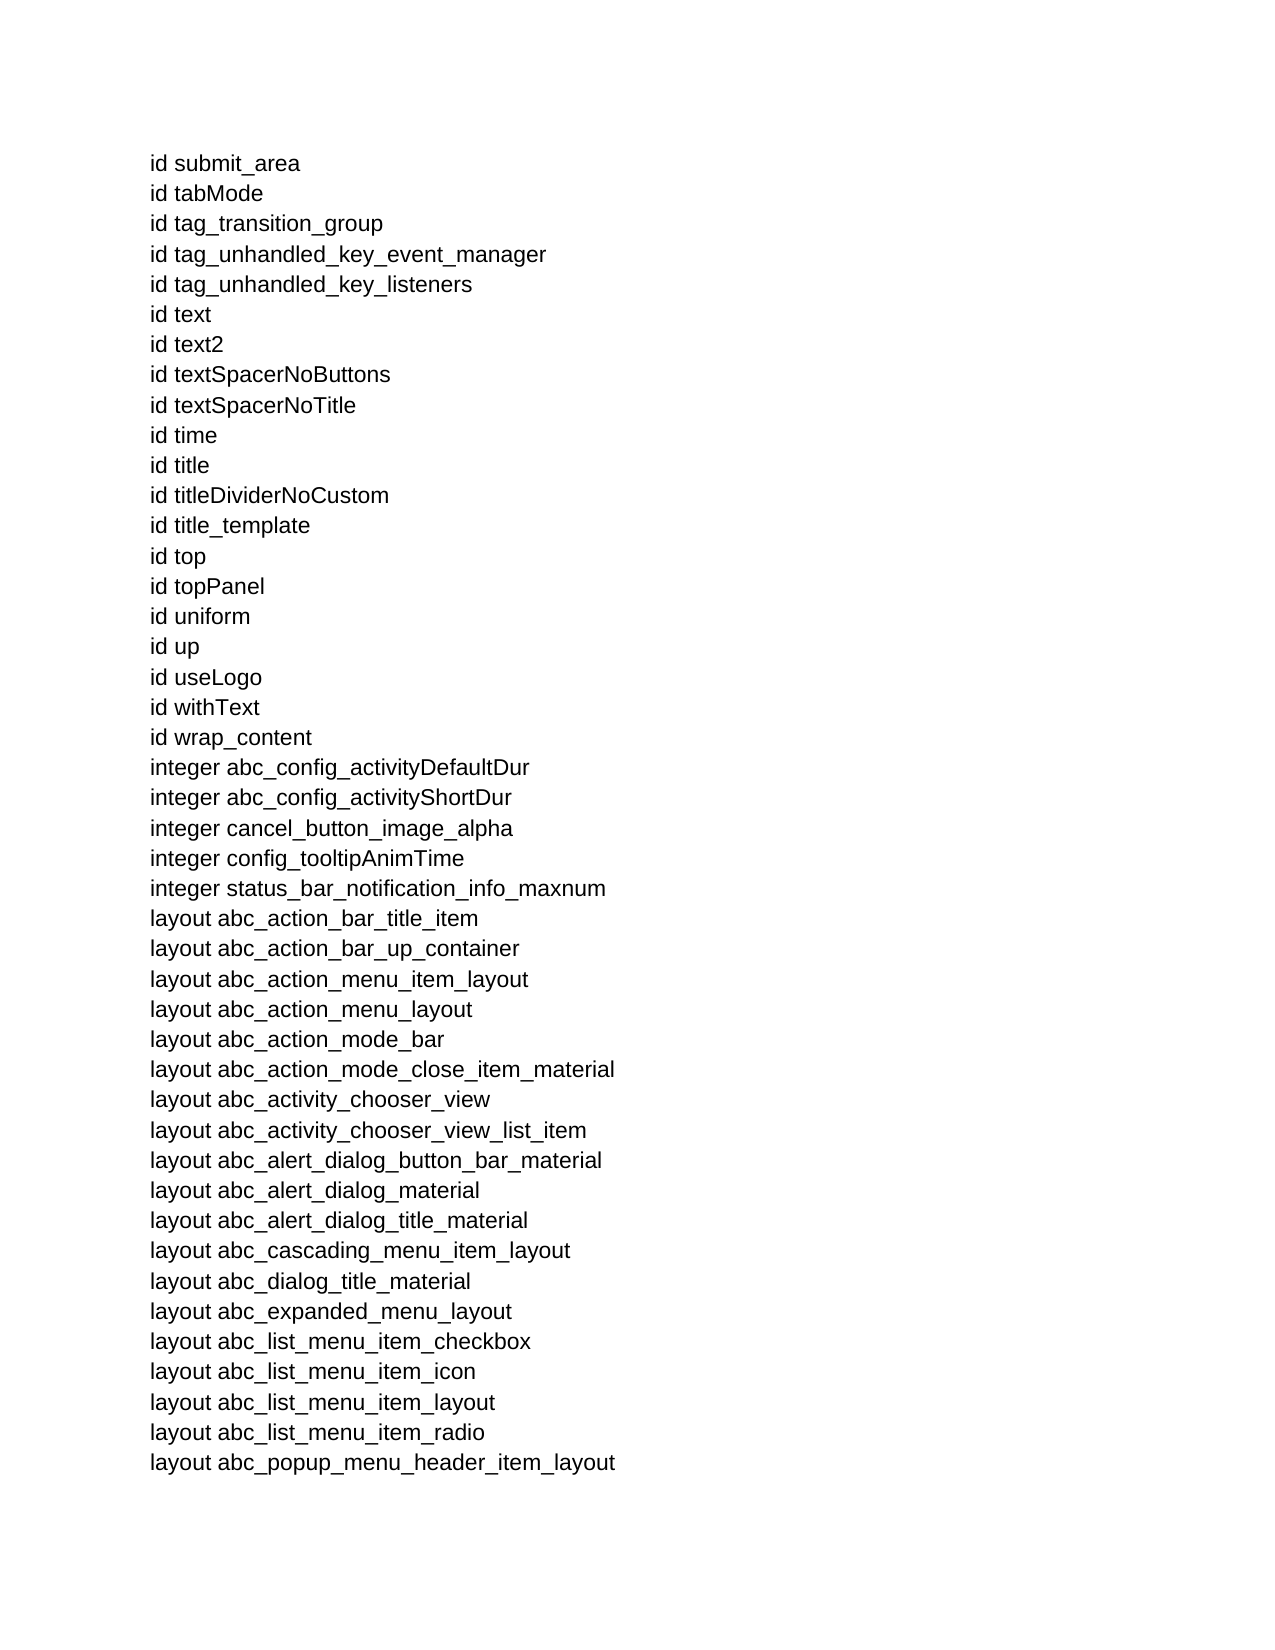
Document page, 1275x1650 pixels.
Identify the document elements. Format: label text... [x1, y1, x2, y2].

text id top [150, 543, 1125, 569]
text id textSpacerNoTitle [150, 392, 1125, 418]
text id title_template [150, 512, 1125, 539]
text layout abc_alert_dialog_title_material [150, 1207, 1125, 1234]
text id topPanel [150, 573, 1125, 599]
text layout abc_action_menu_layout [150, 996, 1125, 1022]
text layout abc_list_menu_item_icon [150, 1358, 1125, 1385]
text layout abc_action_mode_close_item_material [150, 1056, 1125, 1083]
text layout abc_list_menu_item_radio [150, 1419, 1125, 1445]
text layout abc_list_menu_item_layout [150, 1388, 1125, 1415]
text layout abc_expanded_menu_layout [150, 1298, 1125, 1324]
text id wrap_content [150, 724, 1125, 750]
text layout abc_action_mode_bar [150, 1026, 1125, 1052]
text layout abc_action_menu_item_layout [150, 966, 1125, 992]
text layout abc_cascading_menu_item_layout [150, 1237, 1125, 1264]
text layout abc_list_menu_item_checkbox [150, 1328, 1125, 1354]
text id title [150, 452, 1125, 478]
text id submit_area [150, 150, 1125, 176]
text integer cancel_button_image_alpha [150, 814, 1125, 841]
text id tag_transition_group [150, 210, 1125, 237]
text layout abc_alert_dialog_material [150, 1177, 1125, 1203]
text id tag_unhandled_key_event_manager [150, 241, 1125, 267]
text layout abc_activity_chooser_view_list_item [150, 1117, 1125, 1143]
text layout abc_action_bar_title_item [150, 905, 1125, 932]
text id tag_unhandled_key_listeners [150, 271, 1125, 297]
text integer config_tooltipAnimTime [150, 845, 1125, 871]
text integer status_bar_notification_info_maxnum [150, 875, 1125, 901]
text layout abc_popup_menu_header_item_layout [150, 1449, 1125, 1475]
text id tabMode [150, 180, 1125, 207]
text id time [150, 422, 1125, 448]
text integer abc_config_activityShortDur [150, 784, 1125, 811]
text layout abc_alert_dialog_button_bar_material [150, 1147, 1125, 1173]
text id useLogo [150, 663, 1125, 690]
text layout abc_activity_chooser_view [150, 1086, 1125, 1113]
text integer abc_config_activityDefaultDur [150, 754, 1125, 781]
text id withText [150, 694, 1125, 720]
text id text [150, 301, 1125, 327]
text id text2 [150, 331, 1125, 358]
text layout abc_action_bar_up_container [150, 935, 1125, 962]
text layout abc_dialog_title_material [150, 1268, 1125, 1294]
text id textSpacerNoButtons [150, 361, 1125, 388]
text id up [150, 633, 1125, 660]
text id titleDividerNoCustom [150, 482, 1125, 509]
text id uniform [150, 603, 1125, 629]
